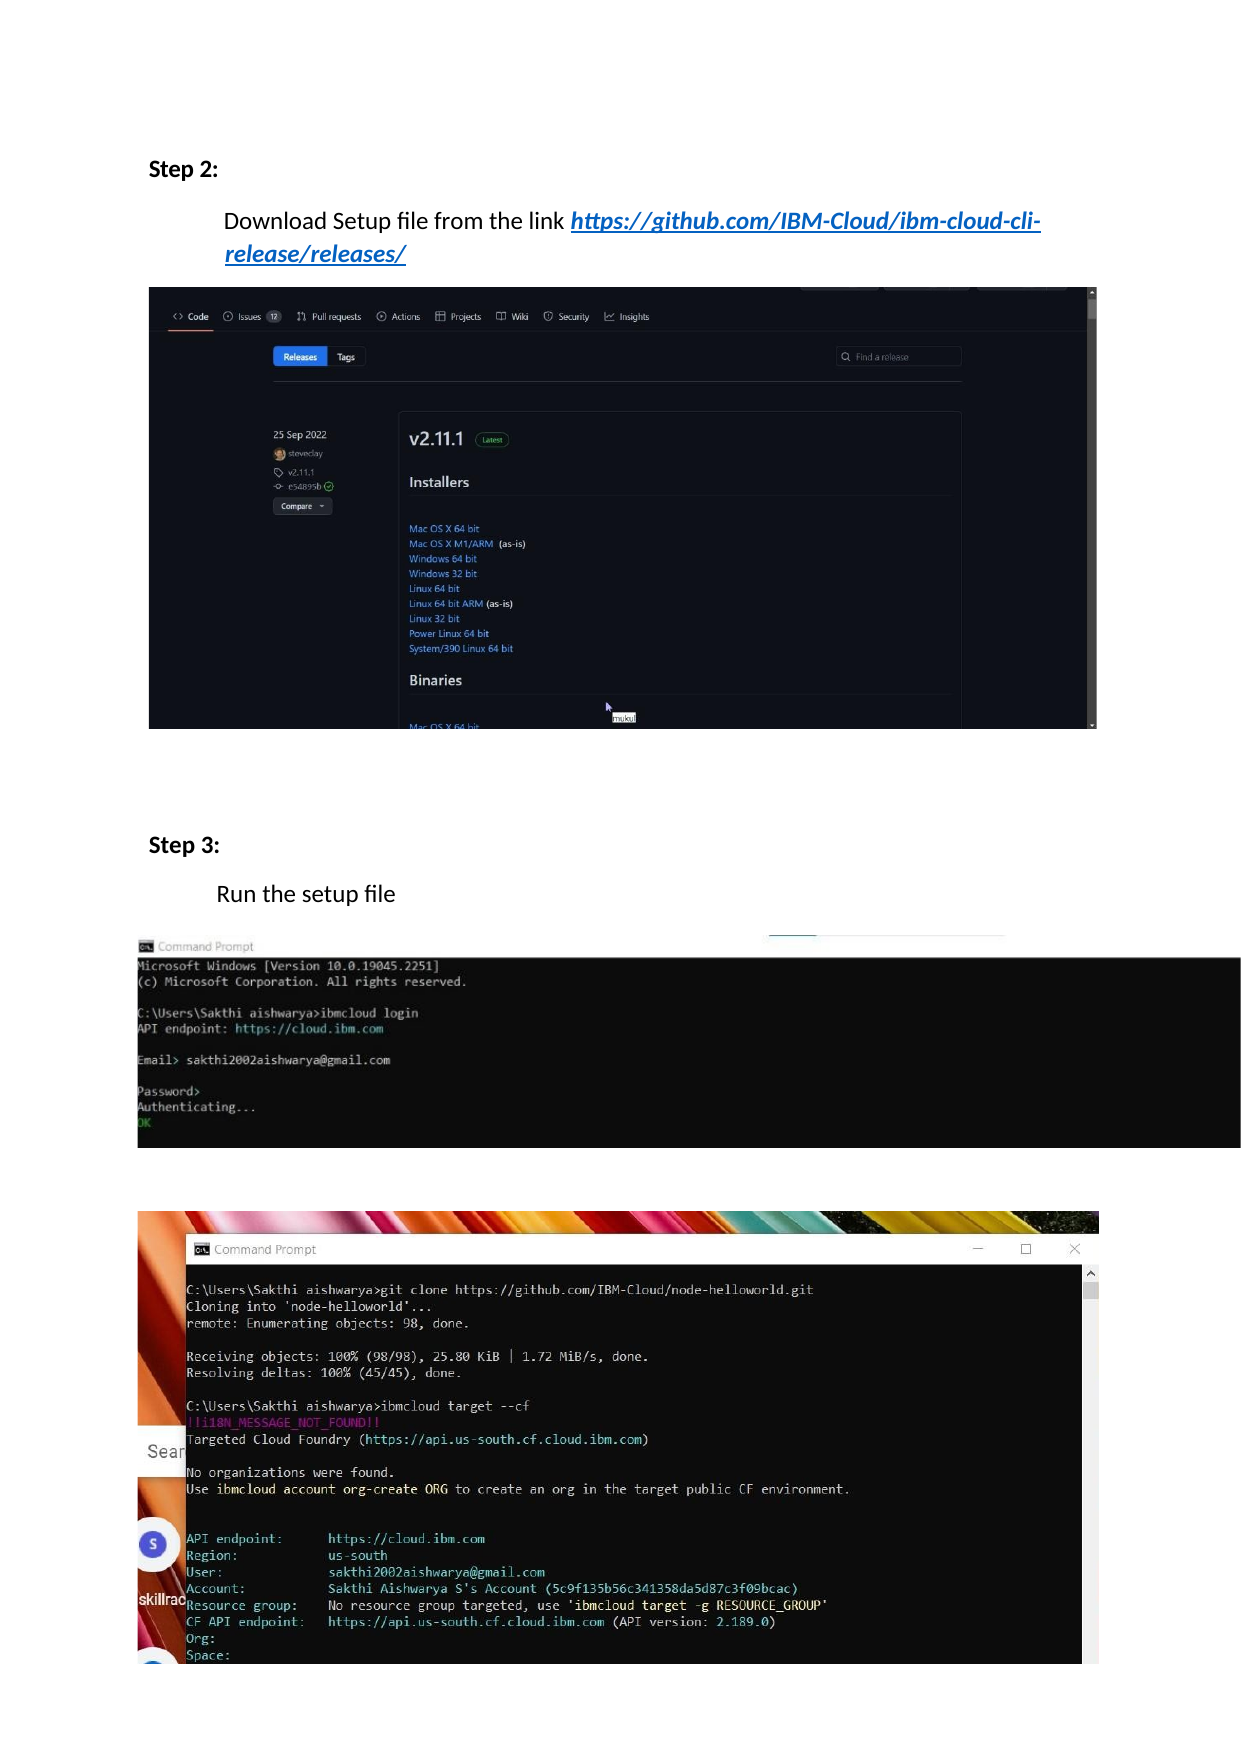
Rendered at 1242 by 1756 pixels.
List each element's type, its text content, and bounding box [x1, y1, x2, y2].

picture [148, 287, 1097, 729]
picture [137, 935, 1241, 1148]
picture [137, 1211, 1099, 1664]
subtitle Step 3: [148, 829, 1242, 859]
text Run the setup file [216, 879, 1242, 909]
text Download Setup file from the link https://github.com/IBM-Cloud/ibm-cloud-cli- release/releases/ [223, 205, 1044, 269]
subtitle Step 2: [148, 153, 219, 183]
